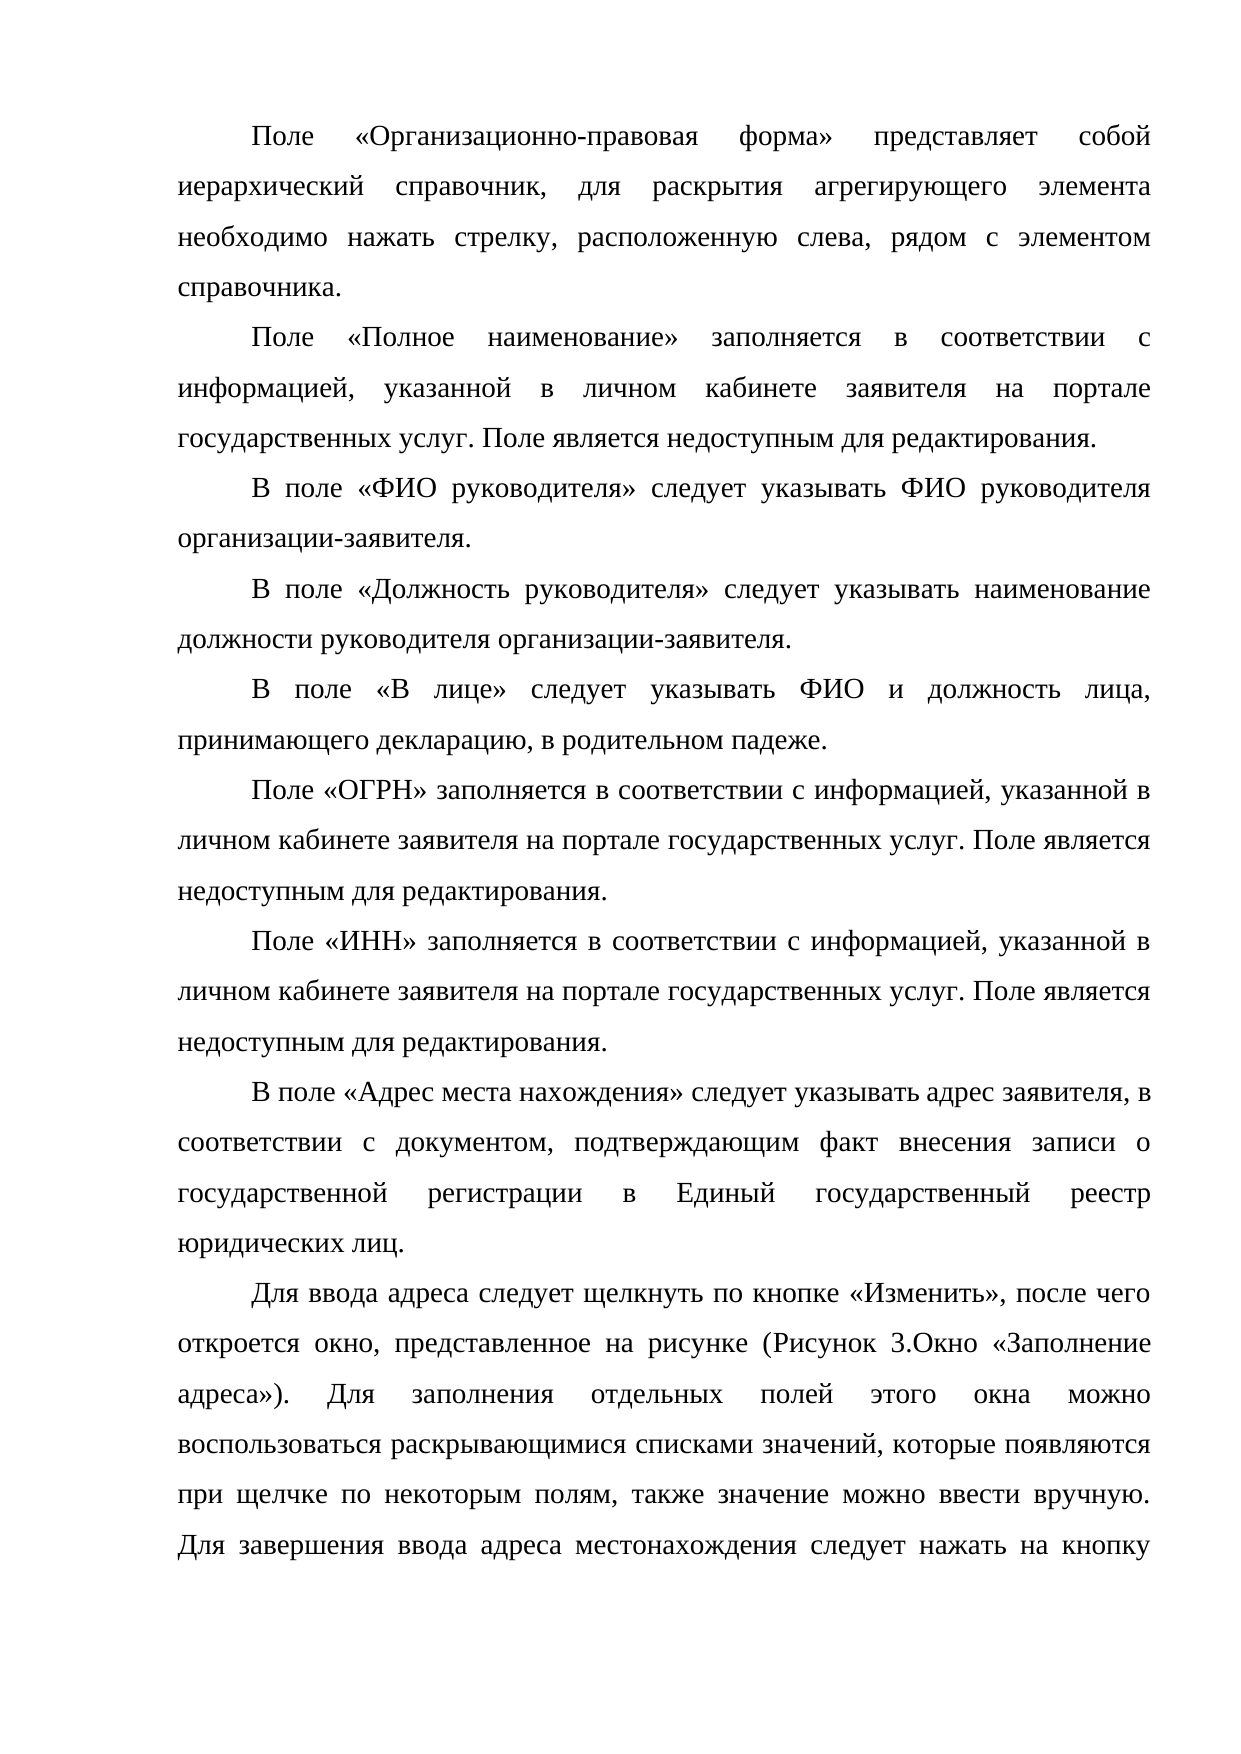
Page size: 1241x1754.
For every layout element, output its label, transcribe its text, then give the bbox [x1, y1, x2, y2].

text В поле «ФИО руководителя» следует указывать ФИО руководителя организации-заявителя. [177, 470, 1152, 554]
text Поле «Полное наименование» заполняется в соответствии с информацией, указанной в личном кабинете заявителя на портале государственных услуг. Поле является недоступным для редактирования. [177, 319, 1152, 453]
text В поле «Должность руководителя» следует указывать наименование должности руководителя организации-заявителя. [177, 571, 1152, 655]
text Поле «Организационно-правовая форма» представляет собой иерархический справочник, для раскрытия агрегирующего элемента необходимо нажать стрелку, расположенную слева, рядом с элементом справочника. [177, 118, 1152, 303]
text В поле «Адрес места нахождения» следует указывать адрес заявителя, в соответствии с документом, подтверждающим факт внесения записи о государственной регистрации в Единый государственный реестр юридических лиц. [177, 1074, 1152, 1258]
text Поле «ОГРН» заполняется в соответствии с информацией, указанной в личном кабинете заявителя на портале государственных услуг. Поле является недоступным для редактирования. [177, 772, 1152, 906]
text Поле «ИНН» заполняется в соответствии с информацией, указанной в личном кабинете заявителя на портале государственных услуг. Поле является недоступным для редактирования. [177, 923, 1152, 1057]
text В поле «В лице» следует указывать ФИО и должность лица, принимающего декларацию, в родительном падеже. [177, 672, 1152, 755]
